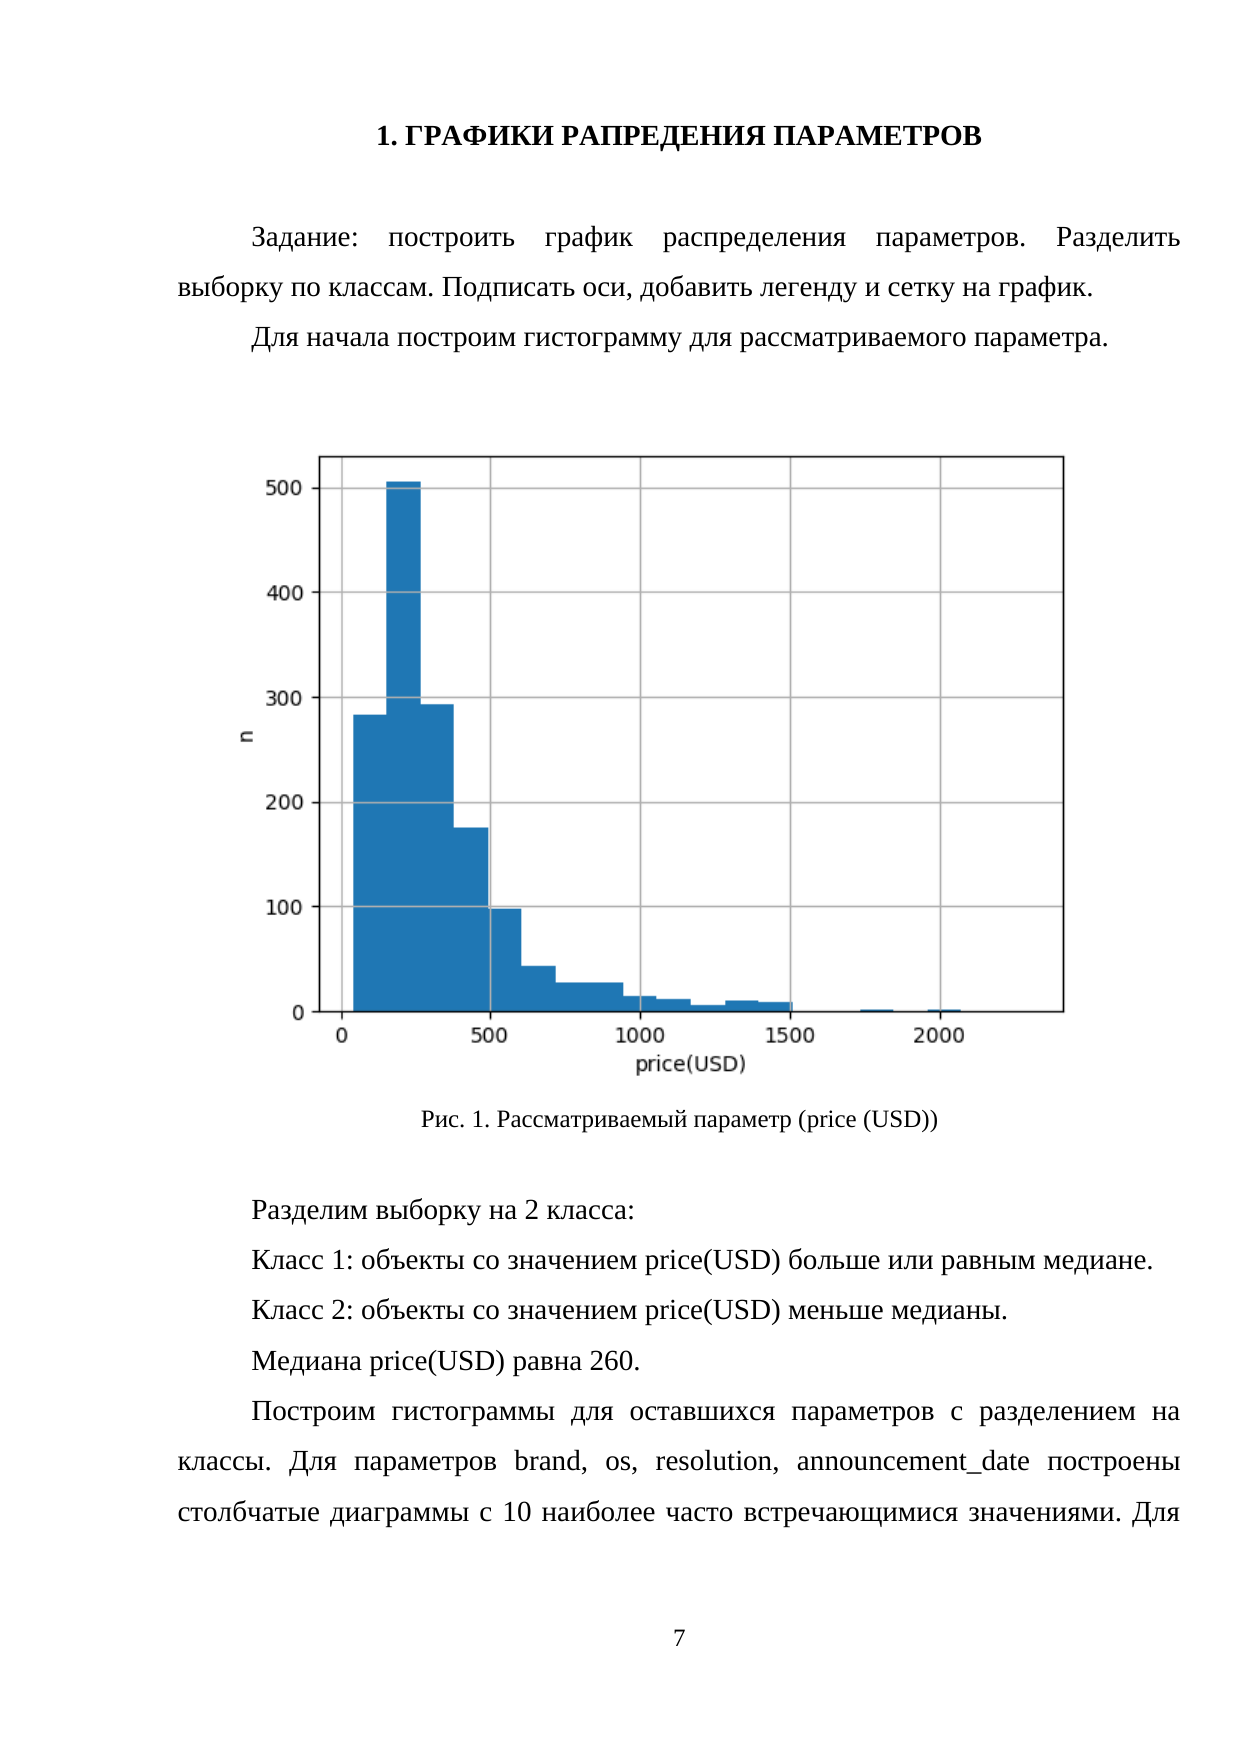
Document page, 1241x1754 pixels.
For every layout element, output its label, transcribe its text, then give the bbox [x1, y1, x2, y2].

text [177, 1393, 1181, 1527]
text Разделим выборку на 2 класса: [177, 1192, 1181, 1225]
picture [199, 369, 1159, 1091]
text Класс 2: объекты со значением price(USD) меньше медианы. [177, 1292, 1181, 1326]
text Медиана price(USD) равна 260. [177, 1343, 1181, 1376]
text Рис. 1. Рассматриваемый параметр (price (USD)) [177, 1104, 1181, 1133]
text Задание: построить график распределения параметров. Разделить выборку по классам. Подписать оси, добавить легенду и сетку на график. [177, 219, 1181, 303]
text Класс 1: объекты со значением price(USD) больше или равным медиане. [177, 1242, 1181, 1276]
text 1. Графики рапредения параметров [177, 118, 1181, 152]
text Для начала построим гистограмму для рассматриваемого параметра. [177, 319, 1181, 353]
